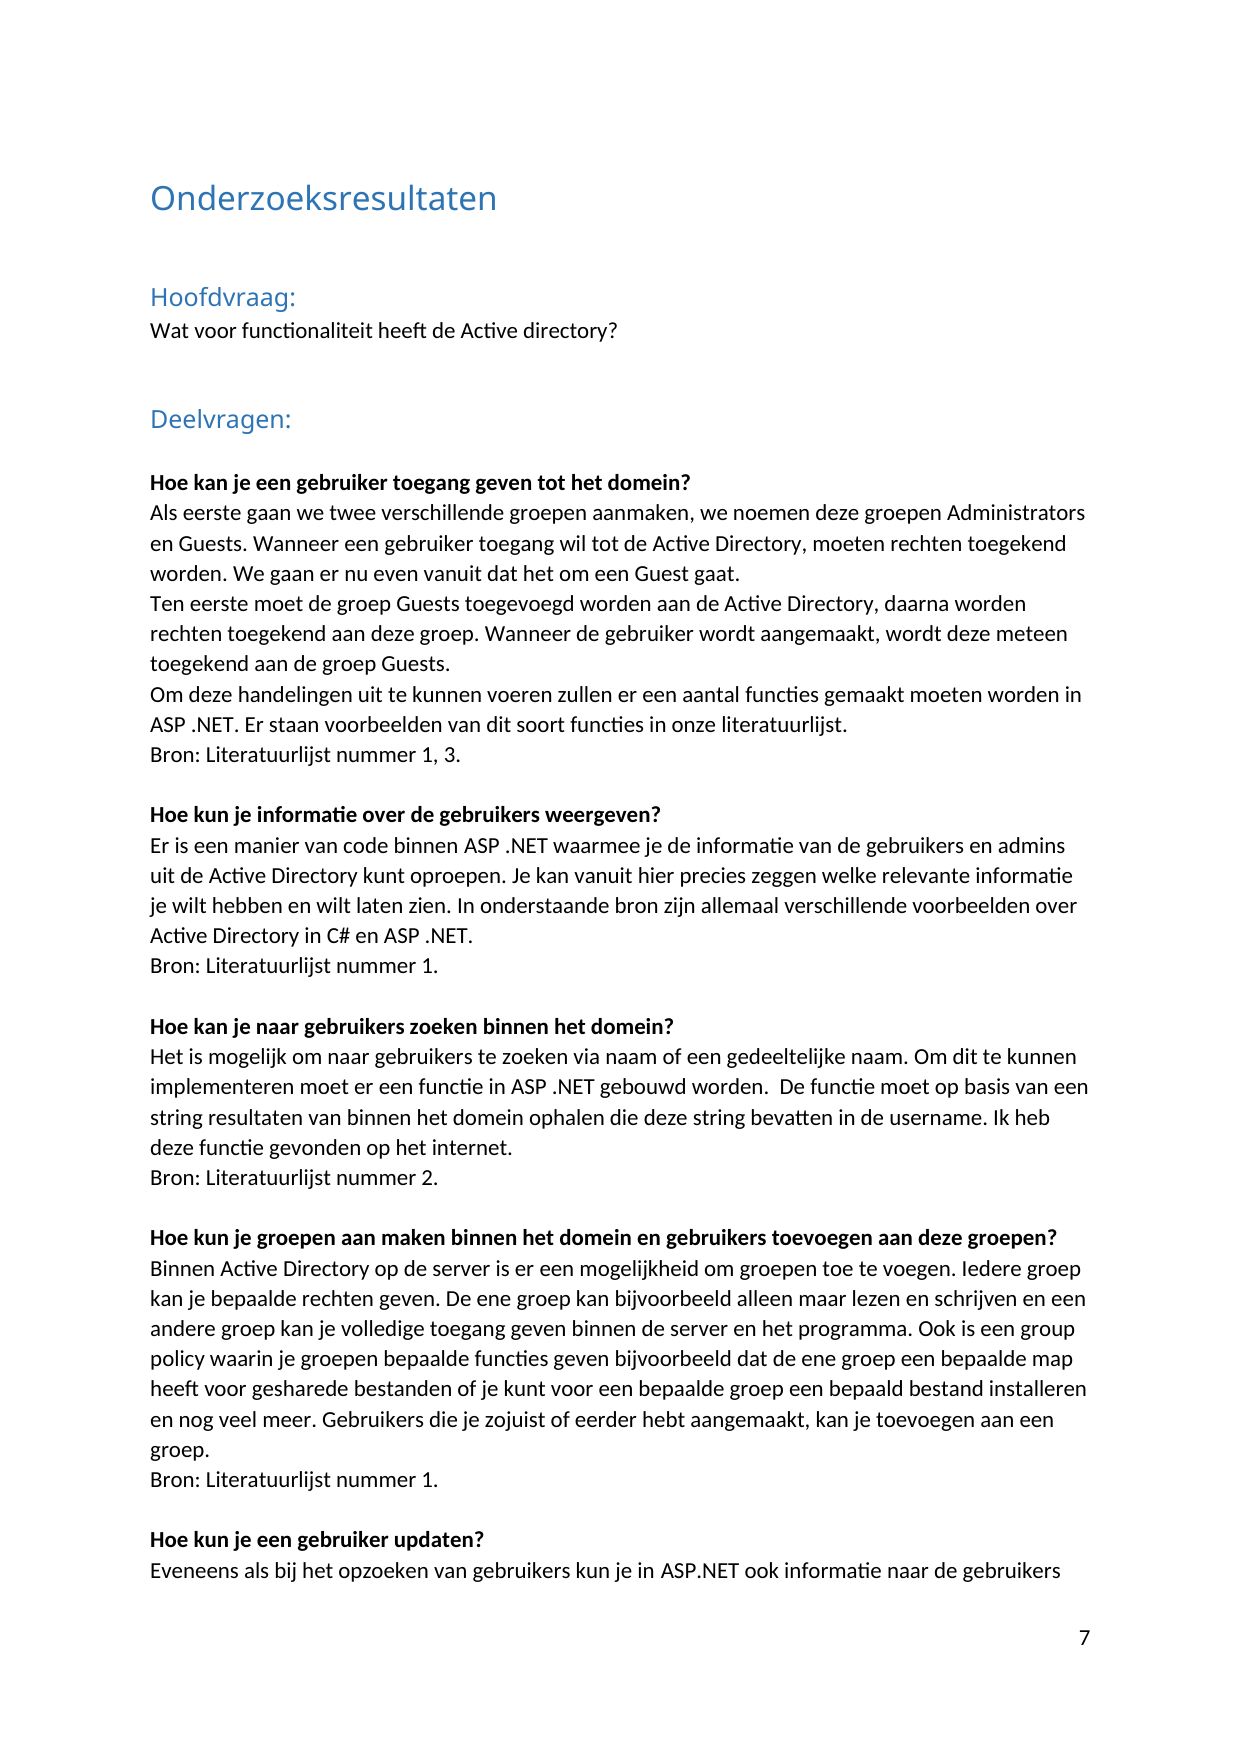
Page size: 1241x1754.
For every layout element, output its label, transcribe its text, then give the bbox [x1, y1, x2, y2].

text Hoe kan je naar gebruikers zoeken binnen het domein? [150, 982, 1090, 1040]
text Wat voor functionaliteit heeft de Active directory? [150, 316, 1090, 344]
text Hoe kan je een gebruiker toegang geven tot het domein? [150, 438, 1090, 496]
subtitle Onderzoeksresultaten [150, 175, 1090, 220]
subtitle Hoofdvraag: [150, 279, 1090, 313]
text Hoe kun je informatie over de gebruikers weergeven? Er is een manier van code binnen ASP .NET waarmee je de informatie van de gebruikers en admins uit de Active Directory kunt oproepen. Je kan vanuit hier precies zeggen welke relevante informatie je wilt hebben en wilt laten zien. In onderstaande bron zijn allemaal verschillende voorbeelden over Active Directory in C# en ASP .NET. Bron: Literatuurlijst nummer 1. [150, 801, 1090, 980]
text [150, 1526, 1090, 1584]
text Hoe kun je groepen aan maken binnen het domein en gebruikers toevoegen aan deze groepen? Binnen Active Directory op de server is er een mogelijkheid om groepen toe te voegen. Iedere groep kan je bepaalde rechten geven. De ene groep kan bijvoorbeeld alleen maar lezen en schrijven en een andere groep kan je volledige toegang geven binnen de server en het programma. Ook is een group policy waarin je groepen bepaalde functies geven bijvoorbeeld dat de ene groep een bepaalde map heeft voor gesharede bestanden of je kunt voor een bepaalde groep een bepaald bestand installeren en nog veel meer. Gebruikers die je zojuist of eerder hebt aangemaakt, kan je toevoegen aan een groep. Bron: Literatuurlijst nummer 1. [150, 1223, 1090, 1493]
text Het is mogelijk om naar gebruikers te zoeken via naam of een gedeeltelijke naam. Om dit te kunnen implementeren moet er een functie in ASP .NET gebouwd worden. De functie moet op basis van een string resultaten van binnen het domein ophalen die deze string bevatten in de username. Ik heb deze functie gevonden op het internet. Bron: Literatuurlijst nummer 2. [150, 1042, 1090, 1191]
text Om deze handelingen uit te kunnen voeren zullen er een aantal functies gemaakt moeten worden in ASP .NET. Er staan voorbeelden van dit soort functies in onze literatuurlijst. Bron: Literatuurlijst nummer 1, 3. [150, 680, 1090, 768]
subtitle Deelvragen: [150, 401, 1090, 435]
text Als eerste gaan we twee verschillende groepen aanmaken, we noemen deze groepen Administrators en Guests. Wanneer een gebruiker toegang wil tot de Active Directory, moeten rechten toegekend worden. We gaan er nu even vanuit dat het om een Guest gaat. Ten eerste moet de groep Guests toegevoegd worden aan de Active Directory, daarna worden rechten toegekend aan deze groep. Wanneer de gebruiker wordt aangemaakt, wordt deze meteen toegekend aan de groep Guests. [150, 498, 1090, 678]
